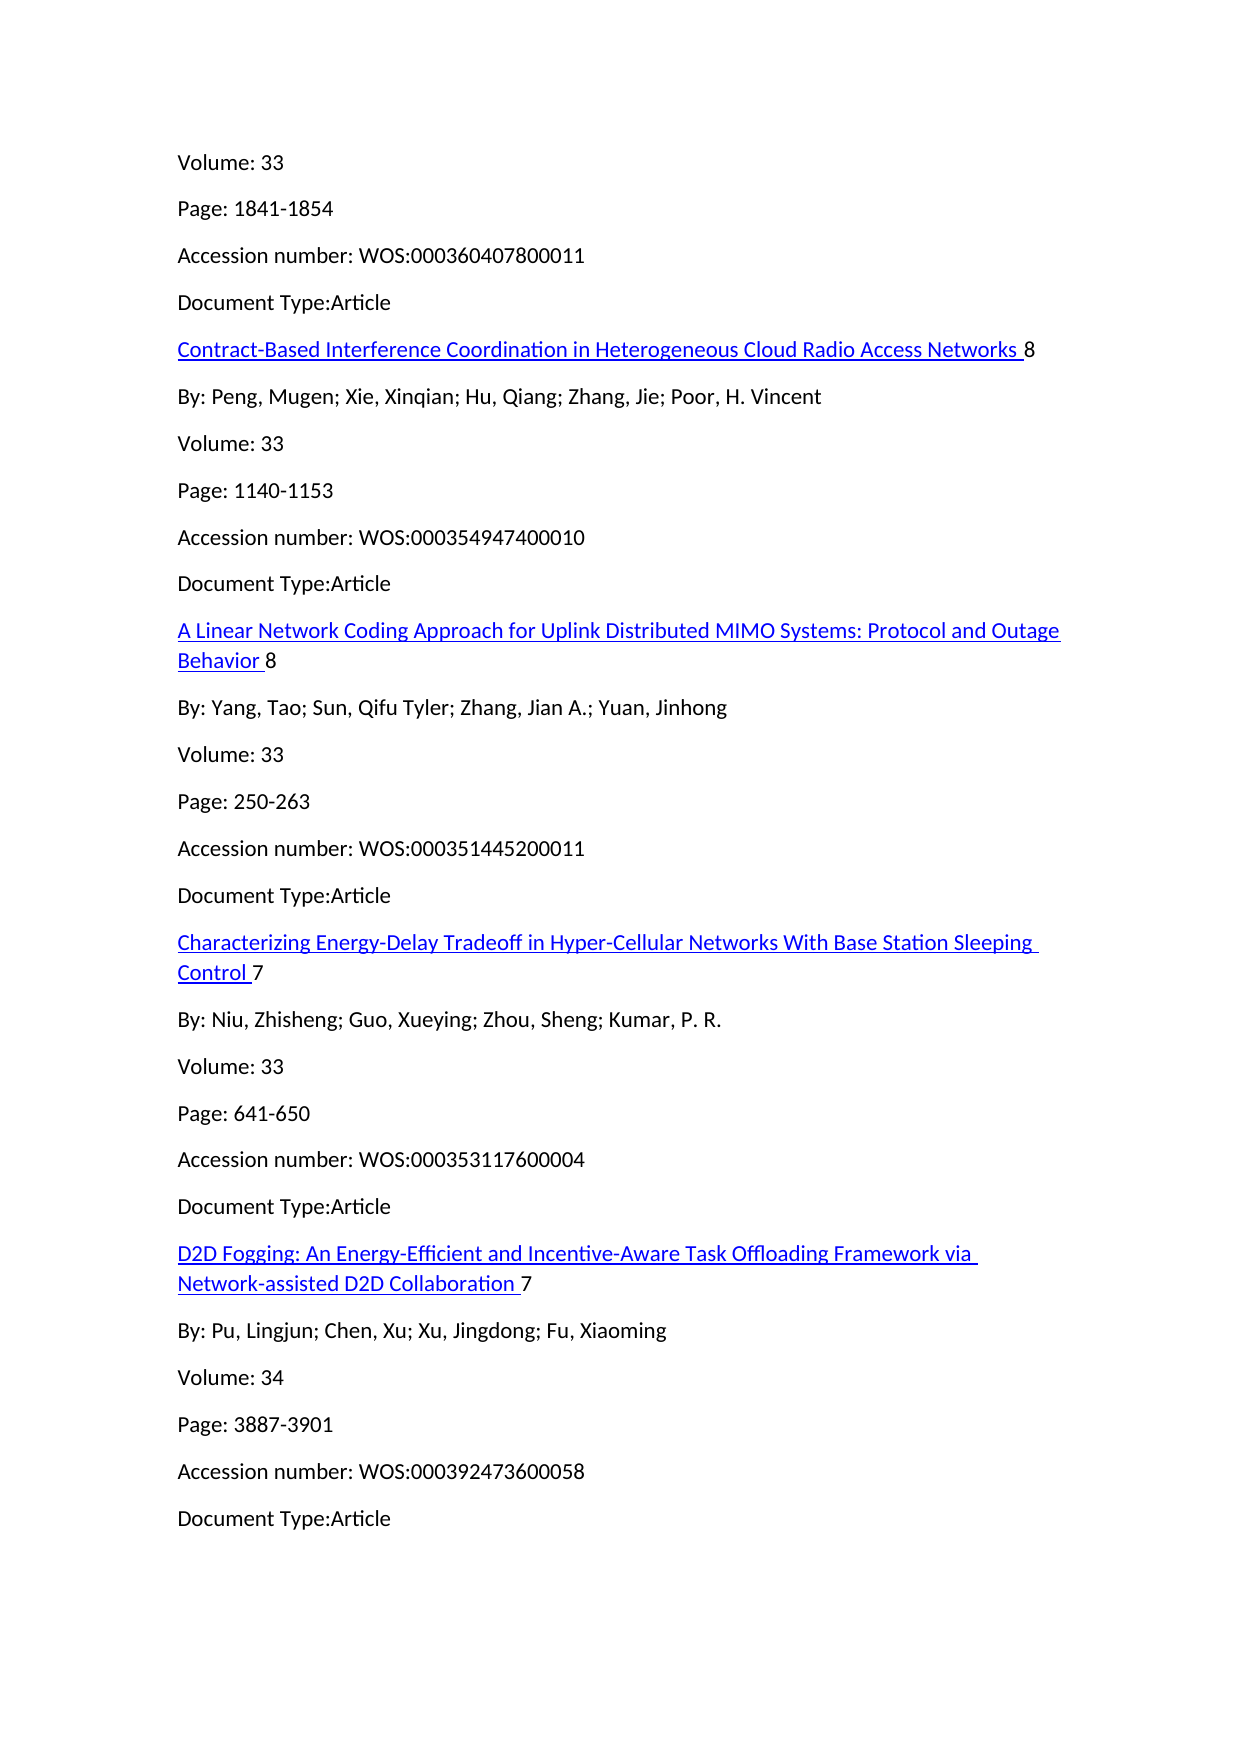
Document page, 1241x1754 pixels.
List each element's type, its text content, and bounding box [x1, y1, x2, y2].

text Page: 641-650 [177, 1099, 1063, 1127]
text Accession number: WOS:000360407800011 [177, 241, 1063, 269]
text Page: 1841-1854 [177, 194, 1063, 222]
text Page: 3887-3901 [177, 1410, 1063, 1438]
text Contract-Based Interference Coordination in Heterogeneous Cloud Radio Access Networks 8 [177, 335, 1063, 363]
text Document Type:Article [177, 1504, 1063, 1532]
text By: Pu, Lingjun; Chen, Xu; Xu, Jingdong; Fu, Xiaoming [177, 1316, 1063, 1344]
text Page: 250-263 [177, 787, 1063, 815]
text Document Type:Article [177, 881, 1063, 909]
text By: Yang, Tao; Sun, Qifu Tyler; Zhang, Jian A.; Yuan, Jinhong [177, 693, 1063, 721]
text A Linear Network Coding Approach for Uplink Distributed MIMO Systems: Protocol and Outage Behavior 8 [177, 616, 1063, 674]
text Accession number: WOS:000351445200011 [177, 834, 1063, 862]
text By: Peng, Mugen; Xie, Xinqian; Hu, Qiang; Zhang, Jie; Poor, H. Vincent [177, 382, 1063, 410]
text Volume: 33 [177, 148, 1063, 176]
text Accession number: WOS:000354947400010 [177, 523, 1063, 551]
text Volume: 34 [177, 1363, 1063, 1391]
text Volume: 33 [177, 1052, 1063, 1080]
text Accession number: WOS:000392473600058 [177, 1457, 1063, 1485]
text Volume: 33 [177, 429, 1063, 457]
text D2D Fogging: An Energy-Efficient and Incentive-Aware Task Offloading Framework via Network-assisted D2D Collaboration 7 [177, 1239, 1063, 1297]
text Page: 1140-1153 [177, 476, 1063, 504]
text Volume: 33 [177, 740, 1063, 768]
text Document Type:Article [177, 288, 1063, 316]
text By: Niu, Zhisheng; Guo, Xueying; Zhou, Sheng; Kumar, P. R. [177, 1005, 1063, 1033]
text Document Type:Article [177, 569, 1063, 597]
text Document Type:Article [177, 1192, 1063, 1220]
text Accession number: WOS:000353117600004 [177, 1146, 1063, 1173]
text Characterizing Energy-Delay Tradeoff in Hyper-Cellular Networks With Base Station Sleeping Control 7 [177, 928, 1063, 986]
